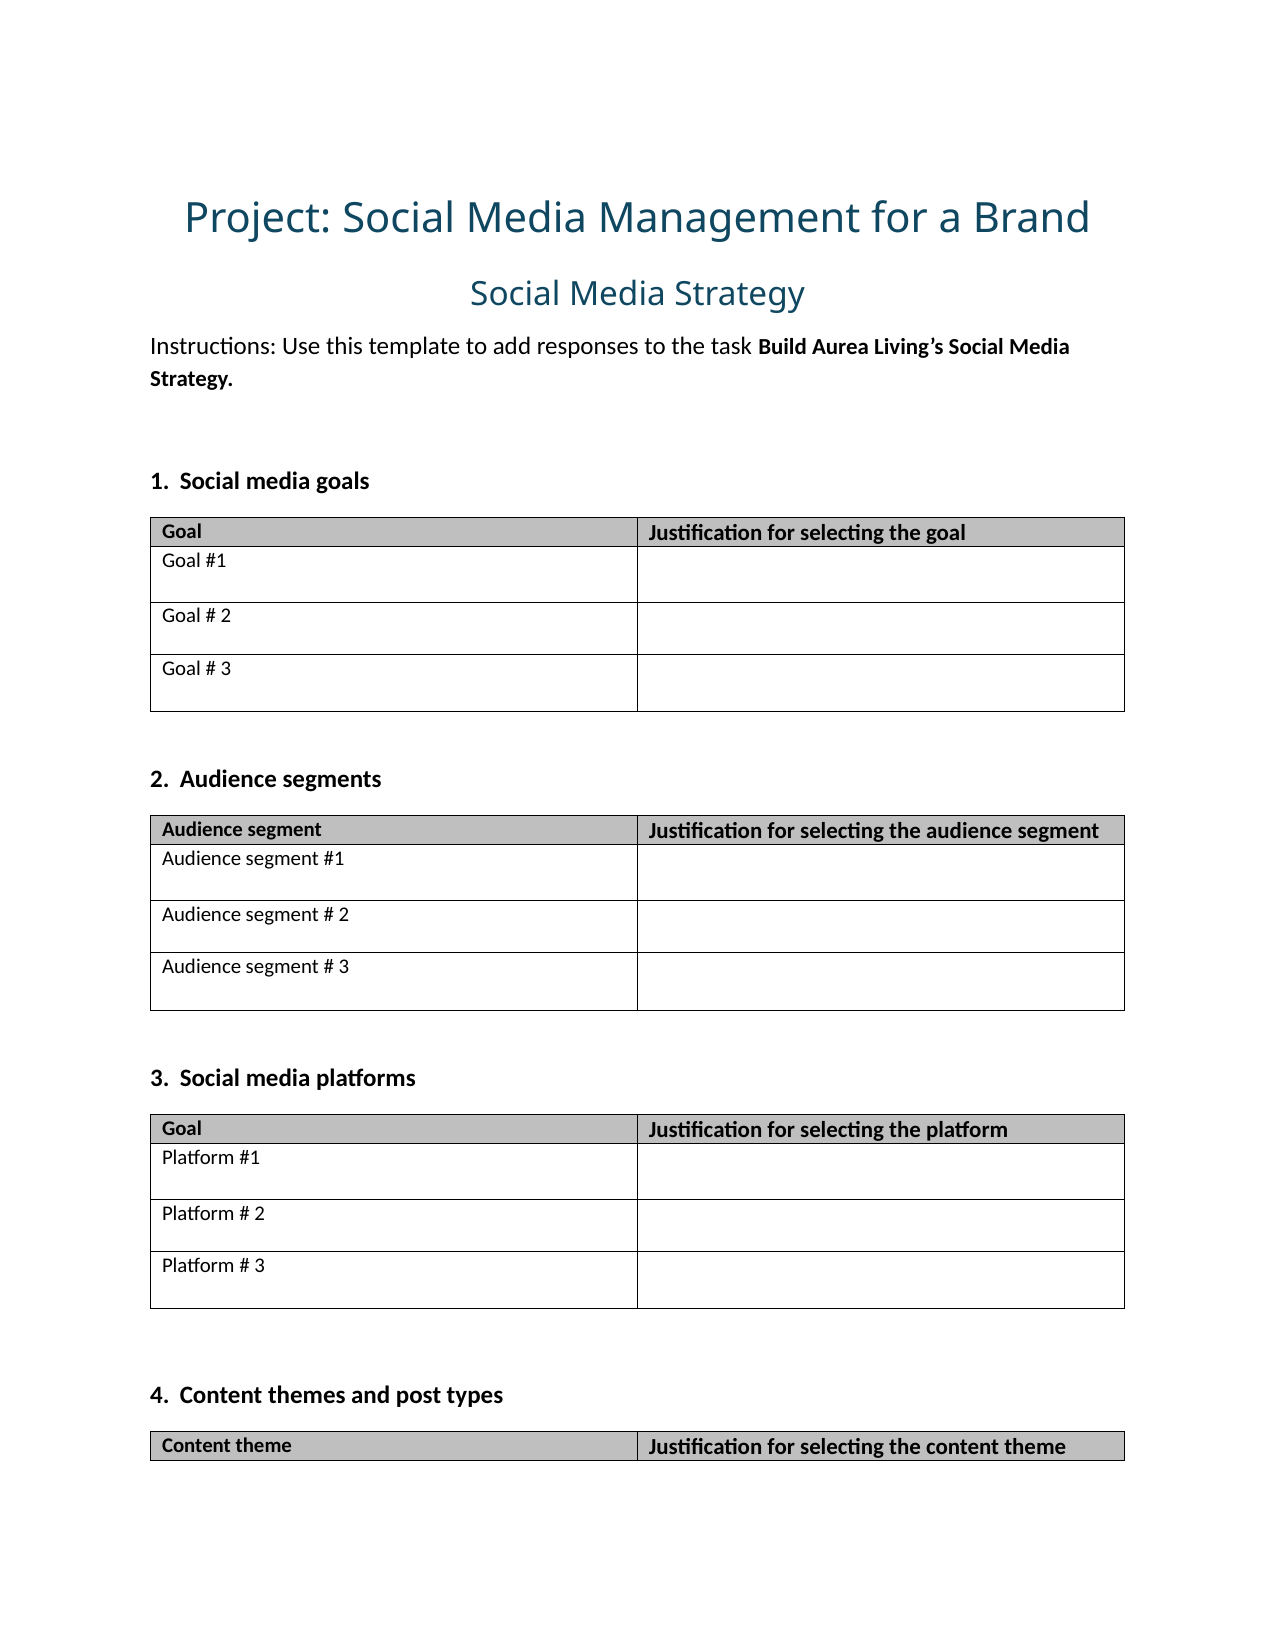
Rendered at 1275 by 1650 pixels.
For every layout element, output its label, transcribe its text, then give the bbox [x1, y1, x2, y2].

table_header Justification for selecting the goal [638, 518, 1124, 546]
table_header Justification for selecting the audience segment [638, 816, 1124, 844]
table_cell Goal #1 [151, 547, 637, 602]
table_cell [638, 953, 1124, 1009]
table_header Goal [151, 1115, 637, 1143]
table_cell [638, 845, 1124, 900]
table_cell Goal # 3 [151, 655, 637, 711]
list Social media goals [150, 465, 1125, 496]
table_header Goal [151, 518, 637, 546]
table_cell Audience segment # 2 [151, 901, 637, 952]
table_cell [638, 1144, 1124, 1199]
table_header Justification for selecting the content theme [638, 1432, 1124, 1460]
subtitle Social Media Strategy [150, 269, 1125, 315]
table_header Audience segment [151, 816, 637, 844]
list Audience segments [150, 764, 1125, 794]
table_cell Platform # 3 [151, 1252, 637, 1308]
table_header Justification for selecting the platform [638, 1115, 1124, 1143]
table_cell [638, 547, 1124, 602]
table_cell [638, 603, 1124, 654]
list Content themes and post types [150, 1379, 1125, 1409]
table_header Content theme [151, 1432, 637, 1460]
subtitle Project: Social Media Management for a Brand [150, 187, 1125, 244]
table_cell Platform #1 [151, 1144, 637, 1199]
table_cell [638, 901, 1124, 952]
table_cell [638, 655, 1124, 711]
table_cell [638, 1252, 1124, 1308]
table_cell [638, 1200, 1124, 1251]
table_cell Audience segment #1 [151, 845, 637, 900]
text Instructions: Use this template to add responses to the task Build Aurea Living’s Social Media Strategy. [150, 330, 1125, 393]
list Social media platforms [150, 1062, 1125, 1093]
table_cell Goal # 2 [151, 603, 637, 654]
table_cell Audience segment # 3 [151, 953, 637, 1009]
table_cell Platform # 2 [151, 1200, 637, 1251]
